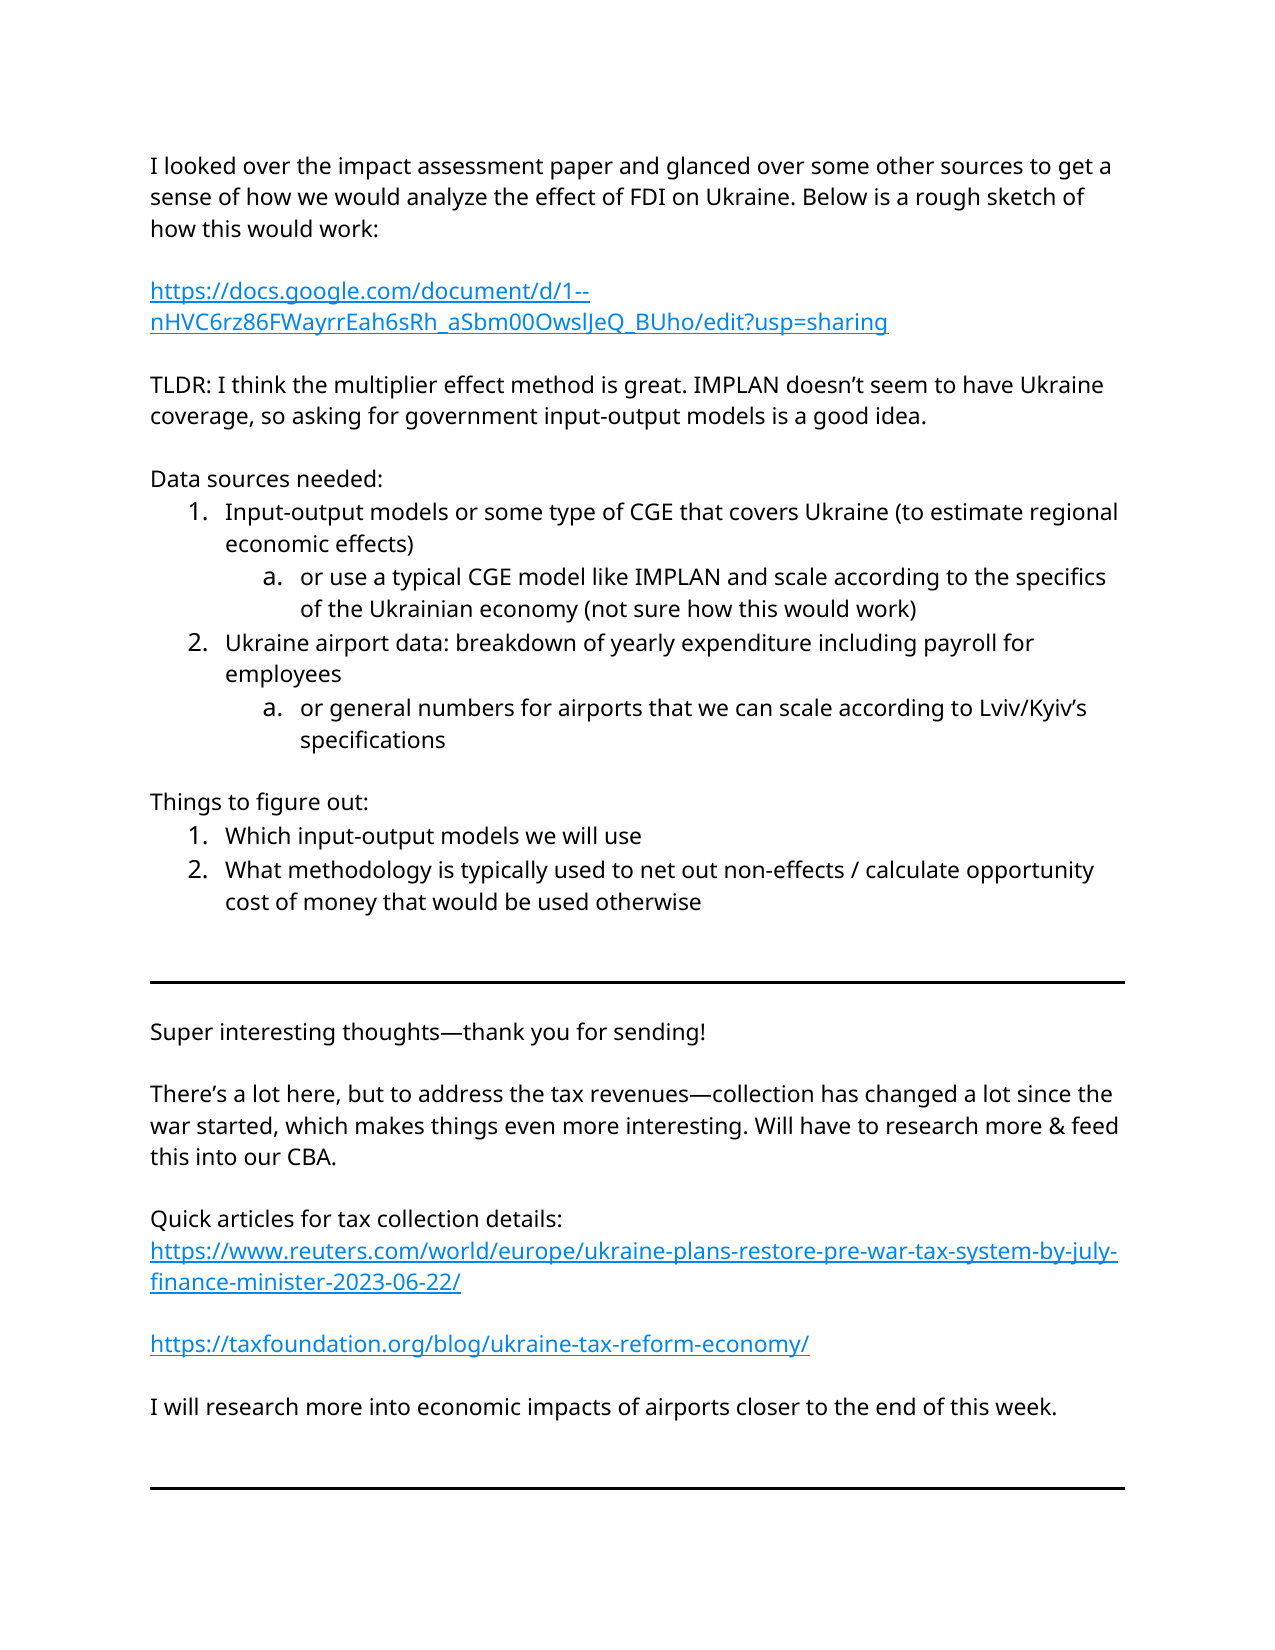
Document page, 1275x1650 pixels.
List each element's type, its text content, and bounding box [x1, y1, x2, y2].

text I looked over the impact assessment paper and glanced over some other sources to get a sense of how we would analyze the effect of FDI on Ukraine. Below is a rough sketch of how this would work: [150, 150, 1125, 244]
text https://www.reuters.com/world/europe/ukraine-plans-restore-pre-war-tax-system-by-july-finance-minister-2023-06-22/ [150, 1234, 1125, 1297]
text I will research more into economic impacts of airports closer to the end of this week. [150, 1391, 1125, 1422]
list or general numbers for airports that we can scale according to Lviv/Kyiv’s specifications [262, 690, 1125, 755]
list Ukraine airport data: breakdown of yearly expenditure including payroll for employees [187, 624, 1125, 690]
text Data sources needed: [150, 462, 1125, 494]
text TLDR: I think the multiplier effect method is great. IMPLAN doesn’t seem to have Ukraine coverage, so asking for government input-output models is a good idea. [150, 369, 1125, 431]
text Super interesting thoughts—thank you for sending! [150, 1016, 1125, 1047]
list Input-output models or some type of CGE that covers Ukraine (to estimate regional economic effects) [187, 494, 1125, 559]
text https://docs.google.com/document/d/1--nHVC6rz86FWayrrEah6sRh_aSbm00OwslJeQ_BUho/edit?usp=sharing [150, 275, 1125, 337]
list Which input-output models we will use [187, 817, 1125, 852]
text Things to figure out: [150, 786, 1125, 817]
list What methodology is typically used to net out non-effects / calculate opportunity cost of money that would be used otherwise [187, 852, 1125, 917]
text https://taxfoundation.org/blog/ukraine-tax-reform-economy/ [150, 1328, 1125, 1359]
list or use a typical CGE model like IMPLAN and scale according to the specifics of the Ukrainian economy (not sure how this would work) [262, 559, 1125, 624]
text Quick articles for tax collection details: [150, 1203, 1125, 1234]
text There’s a lot here, but to address the tax revenues—collection has changed a lot since the war started, which makes things even more interesting. Will have to research more & feed this into our CBA. [150, 1078, 1125, 1172]
